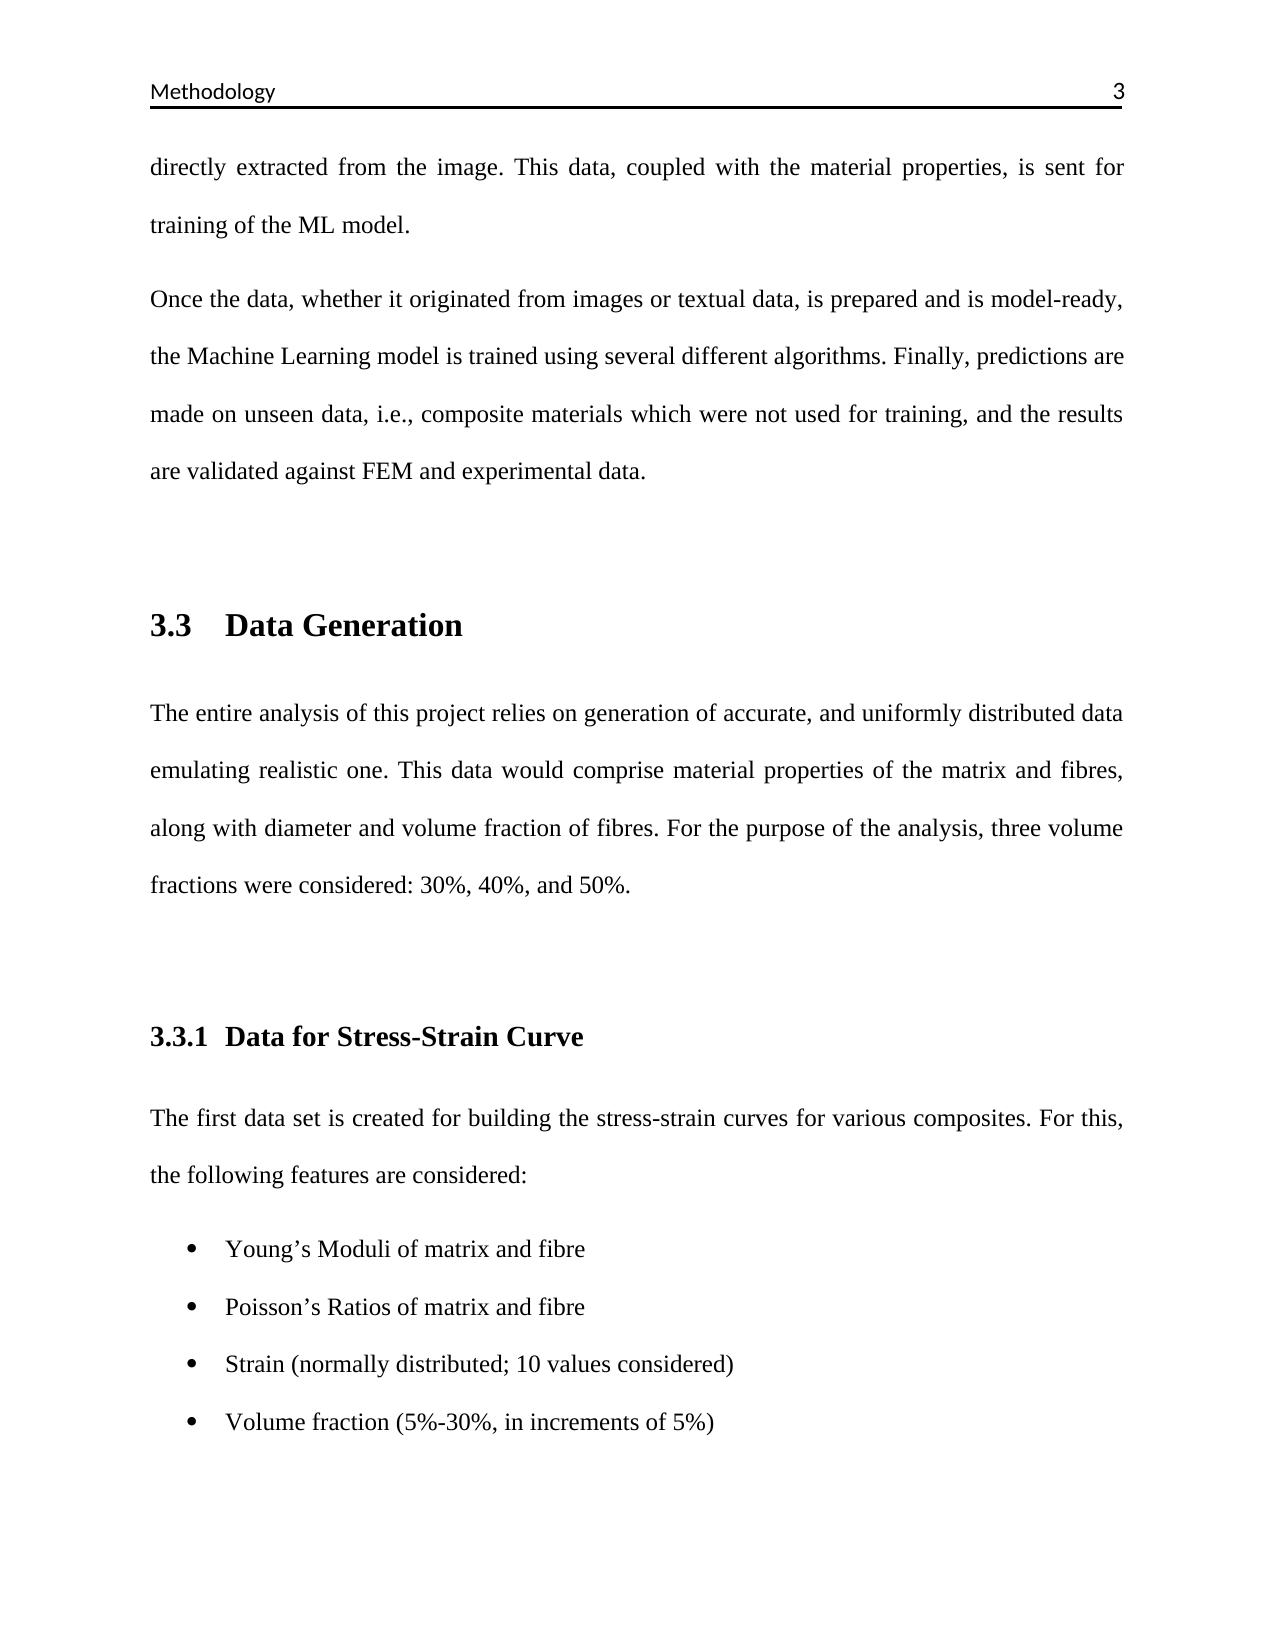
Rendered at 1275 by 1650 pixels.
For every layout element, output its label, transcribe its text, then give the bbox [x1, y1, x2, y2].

list Data for Stress-Strain Curve [150, 1019, 1125, 1052]
list Strain (normally distributed; 10 values considered) [187, 1349, 1125, 1378]
list Volume fraction (5%-30%, in increments of 5%) [187, 1407, 1125, 1436]
list Poisson’s Ratios of matrix and fibre [187, 1292, 1125, 1321]
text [150, 152, 1125, 238]
list Data Generation [150, 605, 1125, 643]
text The entire analysis of this project relies on generation of accurate, and uniformly distributed data emulating realistic one. This data would comprise material properties of the matrix and fibres, along with diameter and volume fraction of fibres. For the purpose of the analysis, three volume fractions were considered: 30%, 40%, and 50%. [150, 698, 1125, 899]
text The first data set is created for building the stress-strain curves for various composites. For this, the following features are considered: [150, 1103, 1125, 1189]
text Once the data, whether it originated from images or textual data, is prepared and is model-ready, the Machine Learning model is trained using several different algorithms. Finally, predictions are made on unseen data, i.e., composite materials which were not used for training, and the results are validated against FEM and experimental data. [150, 284, 1125, 485]
list Young’s Moduli of matrix and fibre [187, 1234, 1125, 1263]
